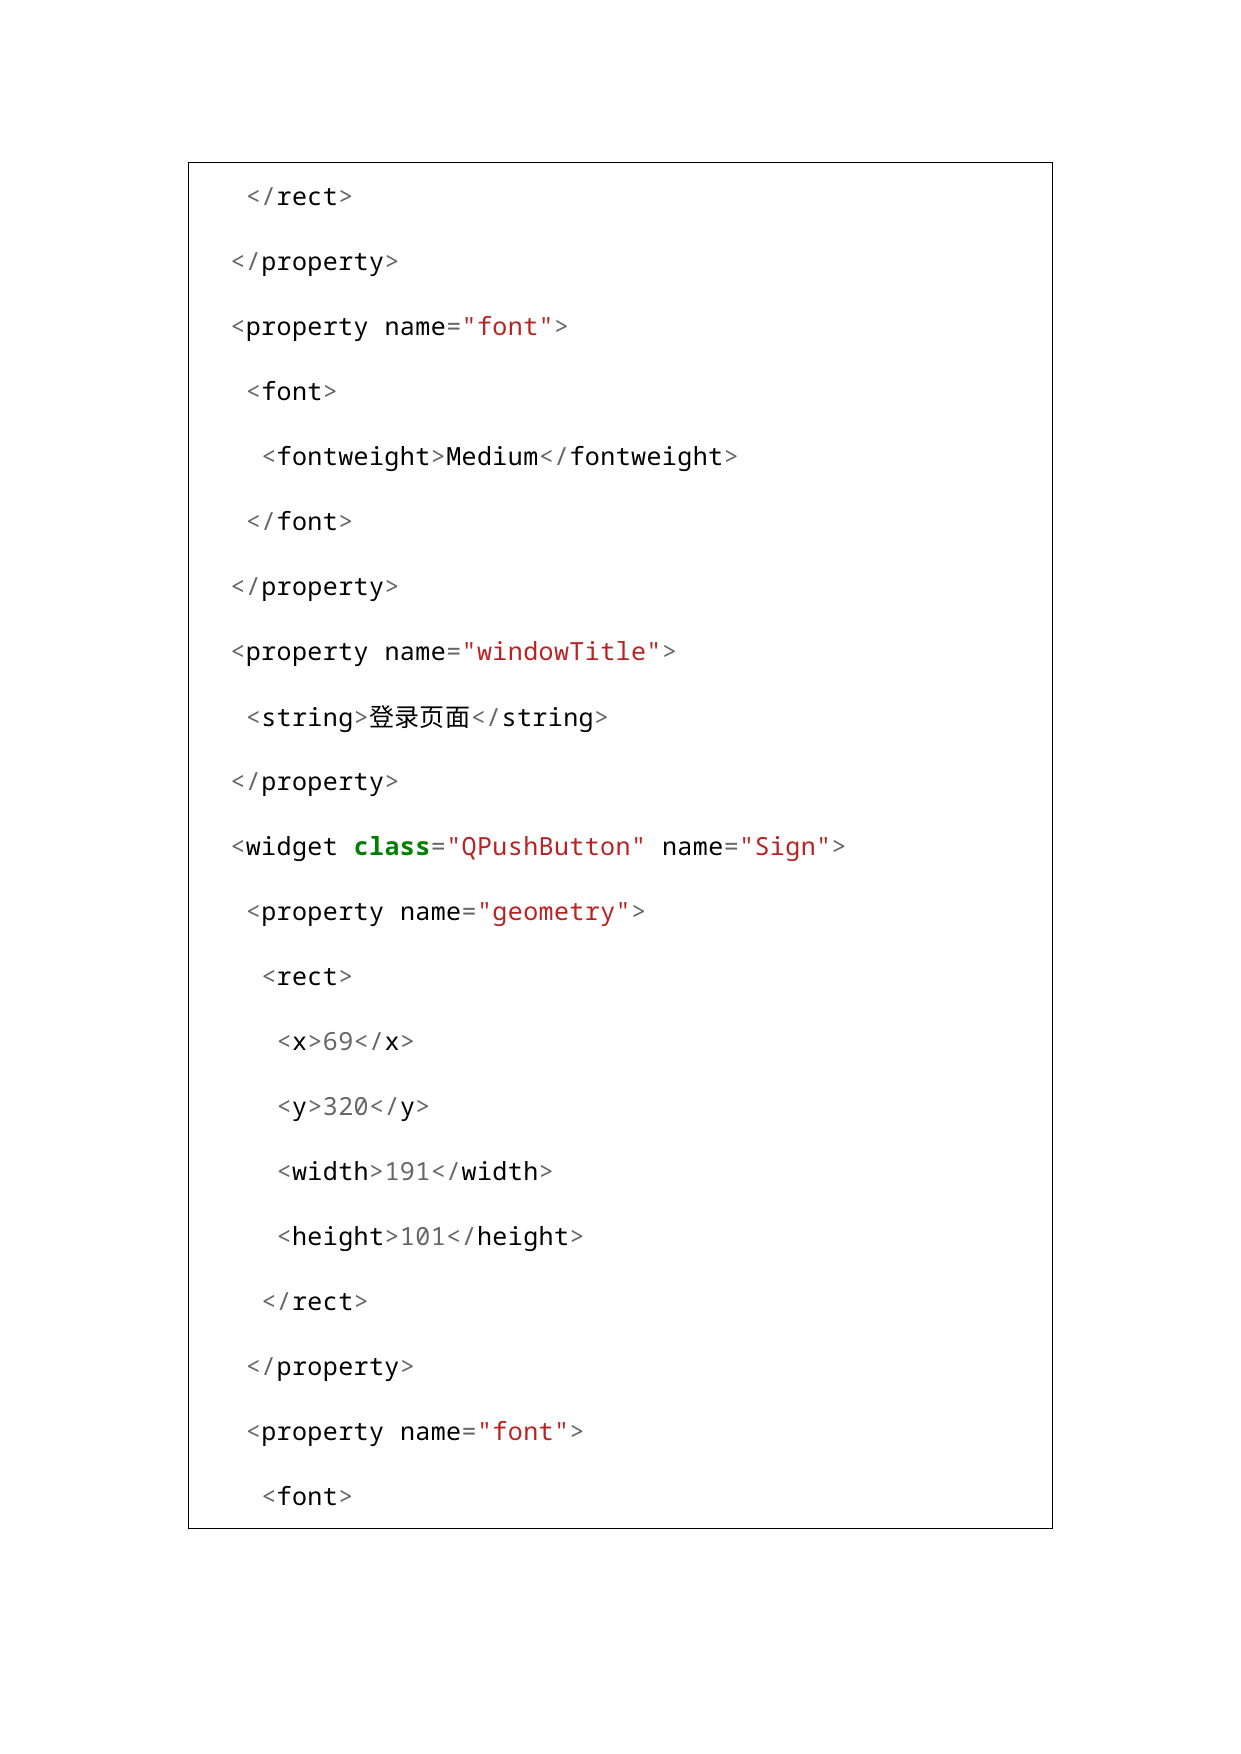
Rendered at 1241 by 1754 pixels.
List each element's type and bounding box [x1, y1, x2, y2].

table_header [189, 163, 1052, 1528]
